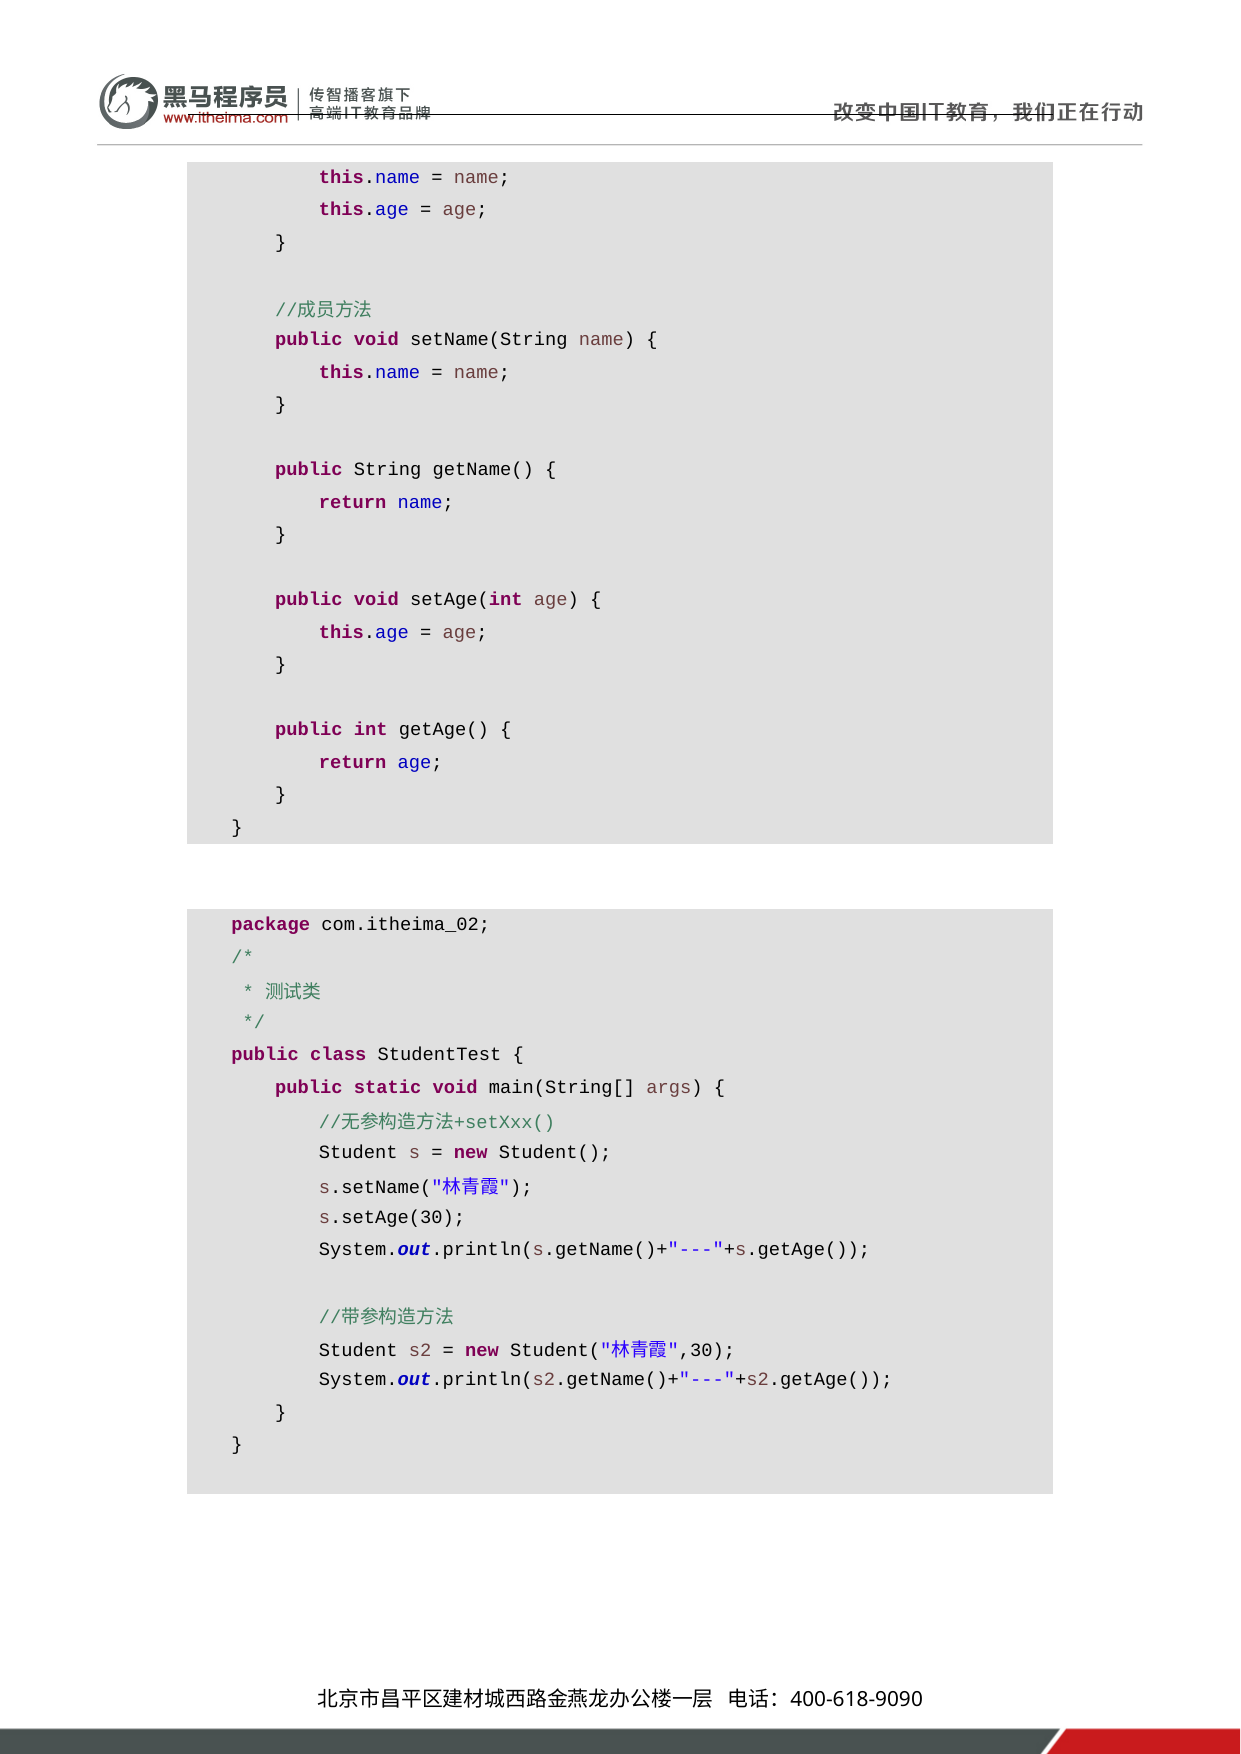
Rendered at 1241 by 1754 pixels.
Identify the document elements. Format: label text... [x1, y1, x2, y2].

text Student s = new Student(); [187, 1137, 1053, 1169]
text Student s2 = new Student("林青霞",30); [187, 1332, 1053, 1364]
text public static void main(String[] args) { [187, 1072, 1053, 1104]
text } [187, 1429, 1053, 1462]
text */ [187, 1007, 1053, 1039]
text } [187, 519, 1053, 552]
text public void setAge(int age) { [187, 584, 1053, 617]
text this.name = name; [187, 357, 1053, 389]
text System.out.println(s.getName()+"---"+s.getAge()); [187, 1234, 1053, 1267]
text * 测试类 [187, 974, 1053, 1007]
picture [0, 1669, 1241, 1754]
text this.age = age; [187, 617, 1053, 649]
text } [187, 1397, 1053, 1429]
text /* [187, 942, 1053, 974]
text package com.itheima_02; [187, 909, 1053, 942]
text //成员方法 [187, 292, 1053, 324]
text } [187, 389, 1053, 422]
picture [0, 3, 1241, 153]
text } [187, 649, 1053, 682]
text s.setAge(30); [187, 1202, 1053, 1234]
text //无参构造方法+setXxx() [187, 1104, 1053, 1137]
text public int getAge() { [187, 714, 1053, 747]
text //带参构造方法 [187, 1299, 1053, 1332]
text s.setName("林青霞"); [187, 1169, 1053, 1202]
text public String getName() { [187, 454, 1053, 487]
text return name; [187, 487, 1053, 519]
text public void setName(String name) { [187, 324, 1053, 357]
text } [187, 812, 1053, 844]
text public class StudentTest { [187, 1039, 1053, 1072]
text this.age = age; [187, 194, 1053, 227]
text } [187, 227, 1053, 259]
text } [187, 779, 1053, 812]
text return age; [187, 747, 1053, 779]
text System.out.println(s2.getName()+"---"+s2.getAge()); [187, 1364, 1053, 1397]
text this.name = name; [187, 162, 1053, 194]
